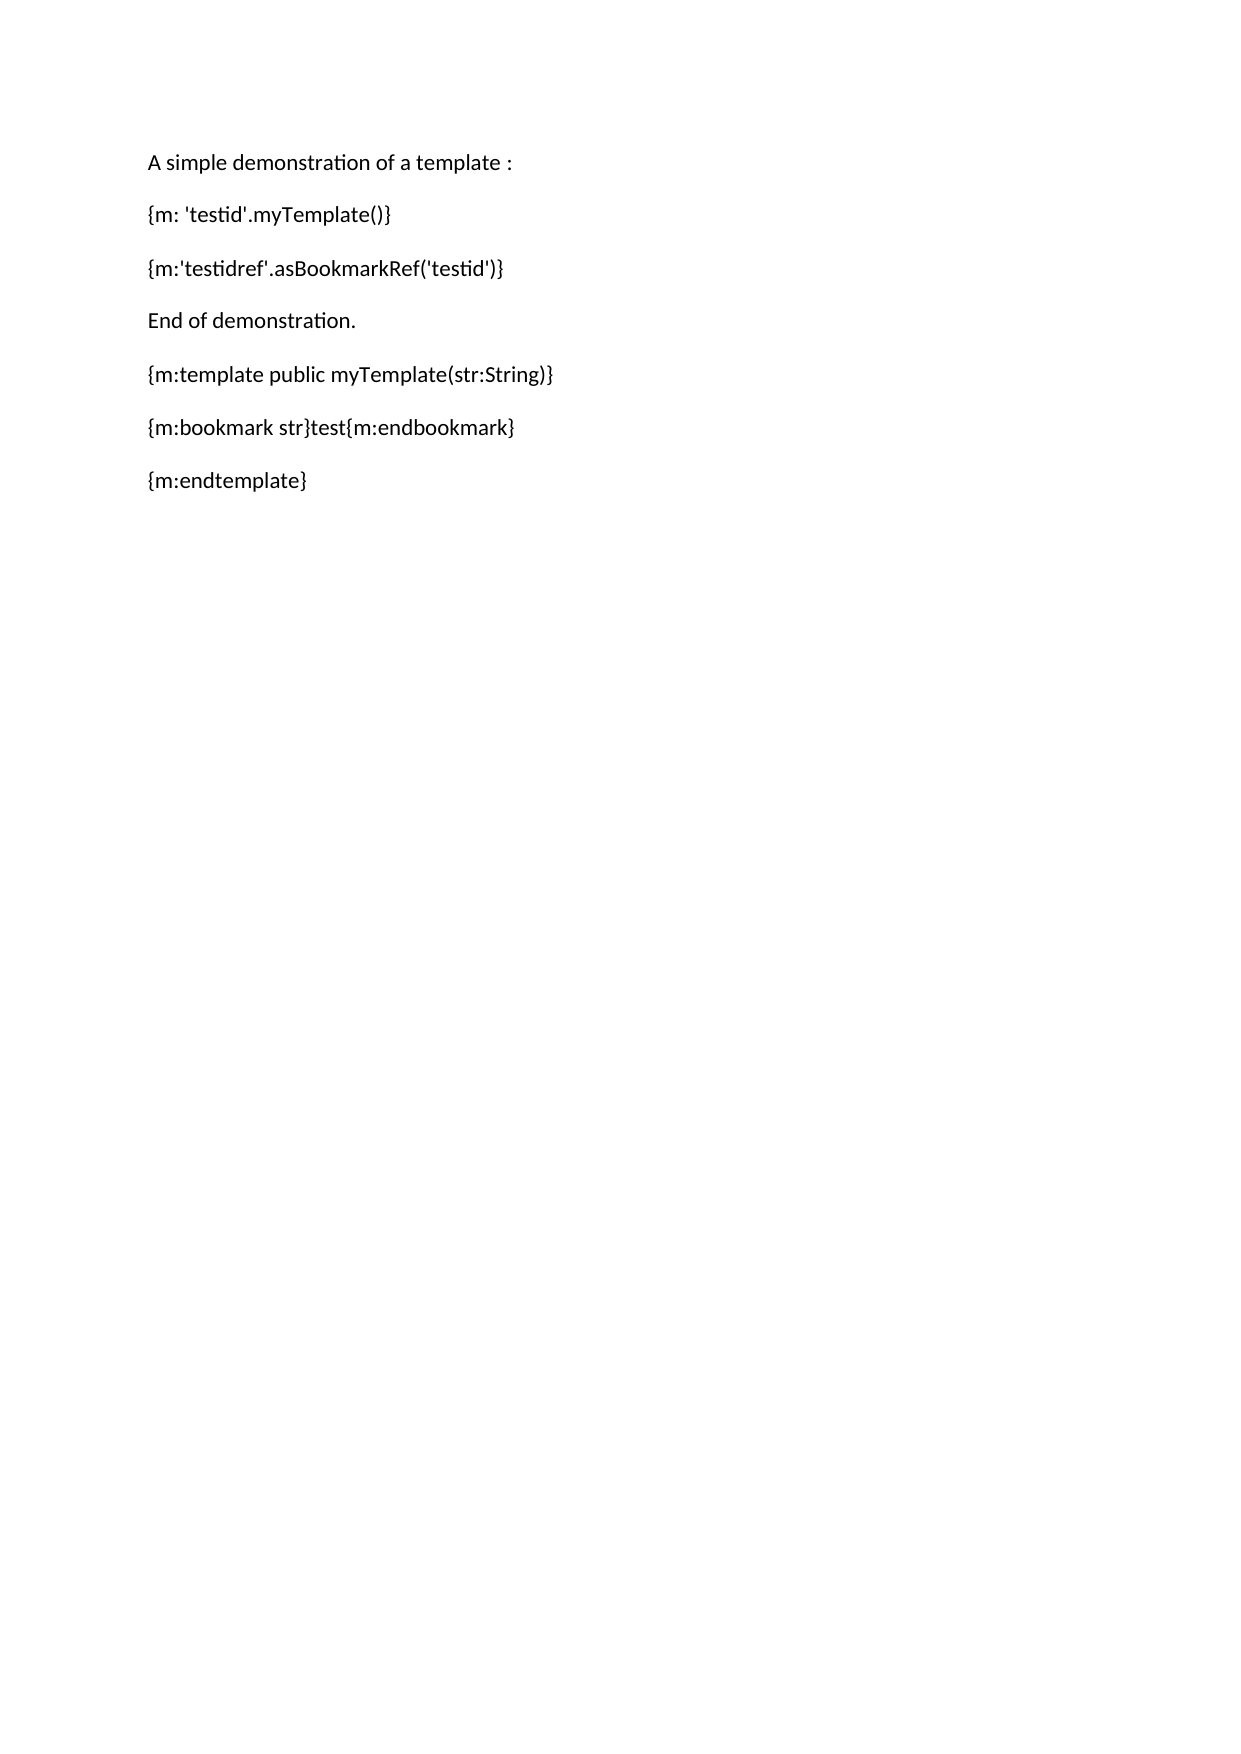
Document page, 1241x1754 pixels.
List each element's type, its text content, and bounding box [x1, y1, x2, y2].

text {m:'testidref'.asBookmarkRef('testid')} [148, 254, 1093, 282]
text {m:endtemplate} [148, 466, 1093, 494]
text {m:template public myTemplate(str:String)} [148, 360, 1093, 388]
text A simple demonstration of a template : [148, 148, 1093, 176]
text End of demonstration. [148, 307, 1093, 335]
text {m:bookmark str}test{m:endbookmark} [148, 413, 1093, 441]
text {m: 'testid'.myTemplate()} [148, 201, 1093, 229]
